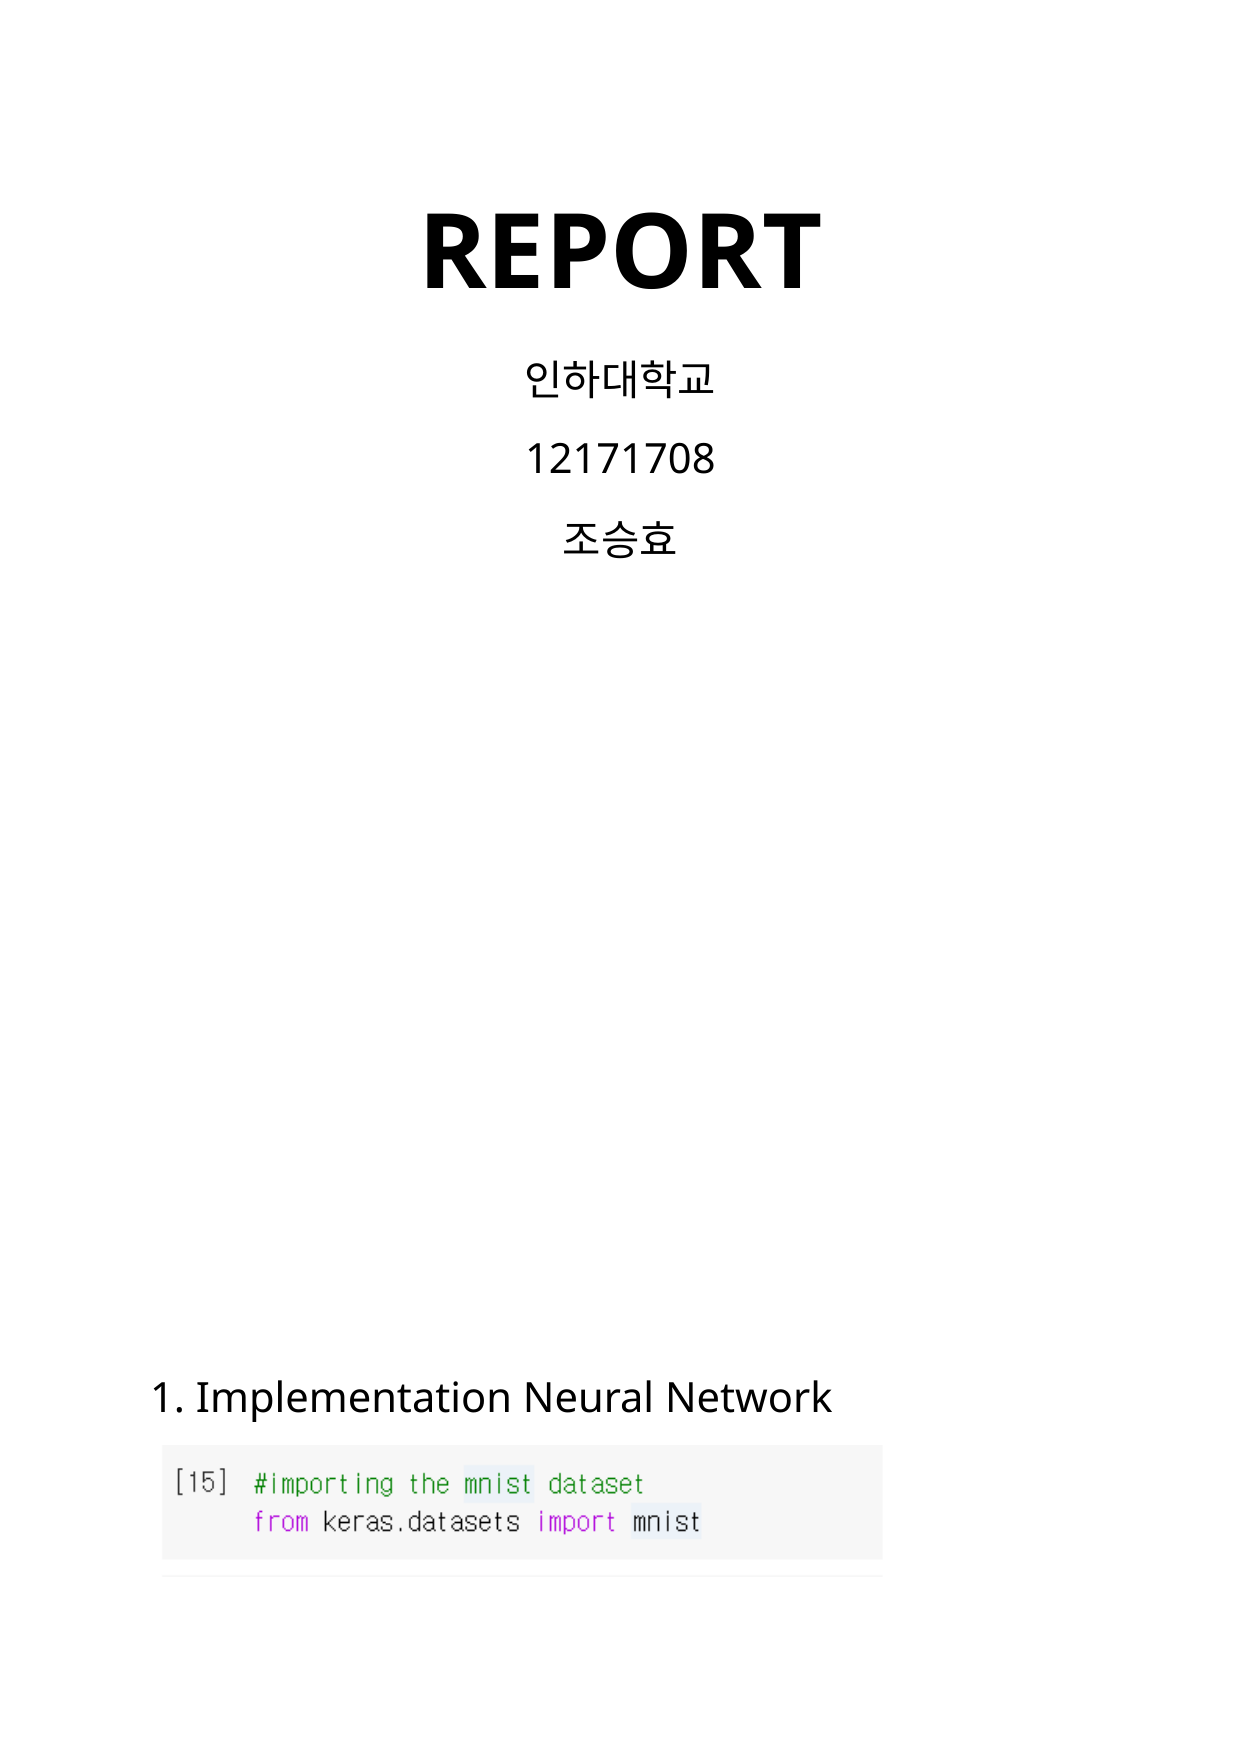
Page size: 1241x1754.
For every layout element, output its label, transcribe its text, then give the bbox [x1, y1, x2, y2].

text REPORT [150, 177, 1090, 319]
text 12171708 [150, 429, 1090, 486]
text 인하대학교 [150, 347, 1090, 407]
text 조승효 [150, 507, 1090, 567]
text 1. Implementation Neural Network [150, 1368, 1090, 1424]
picture [150, 1445, 883, 1577]
